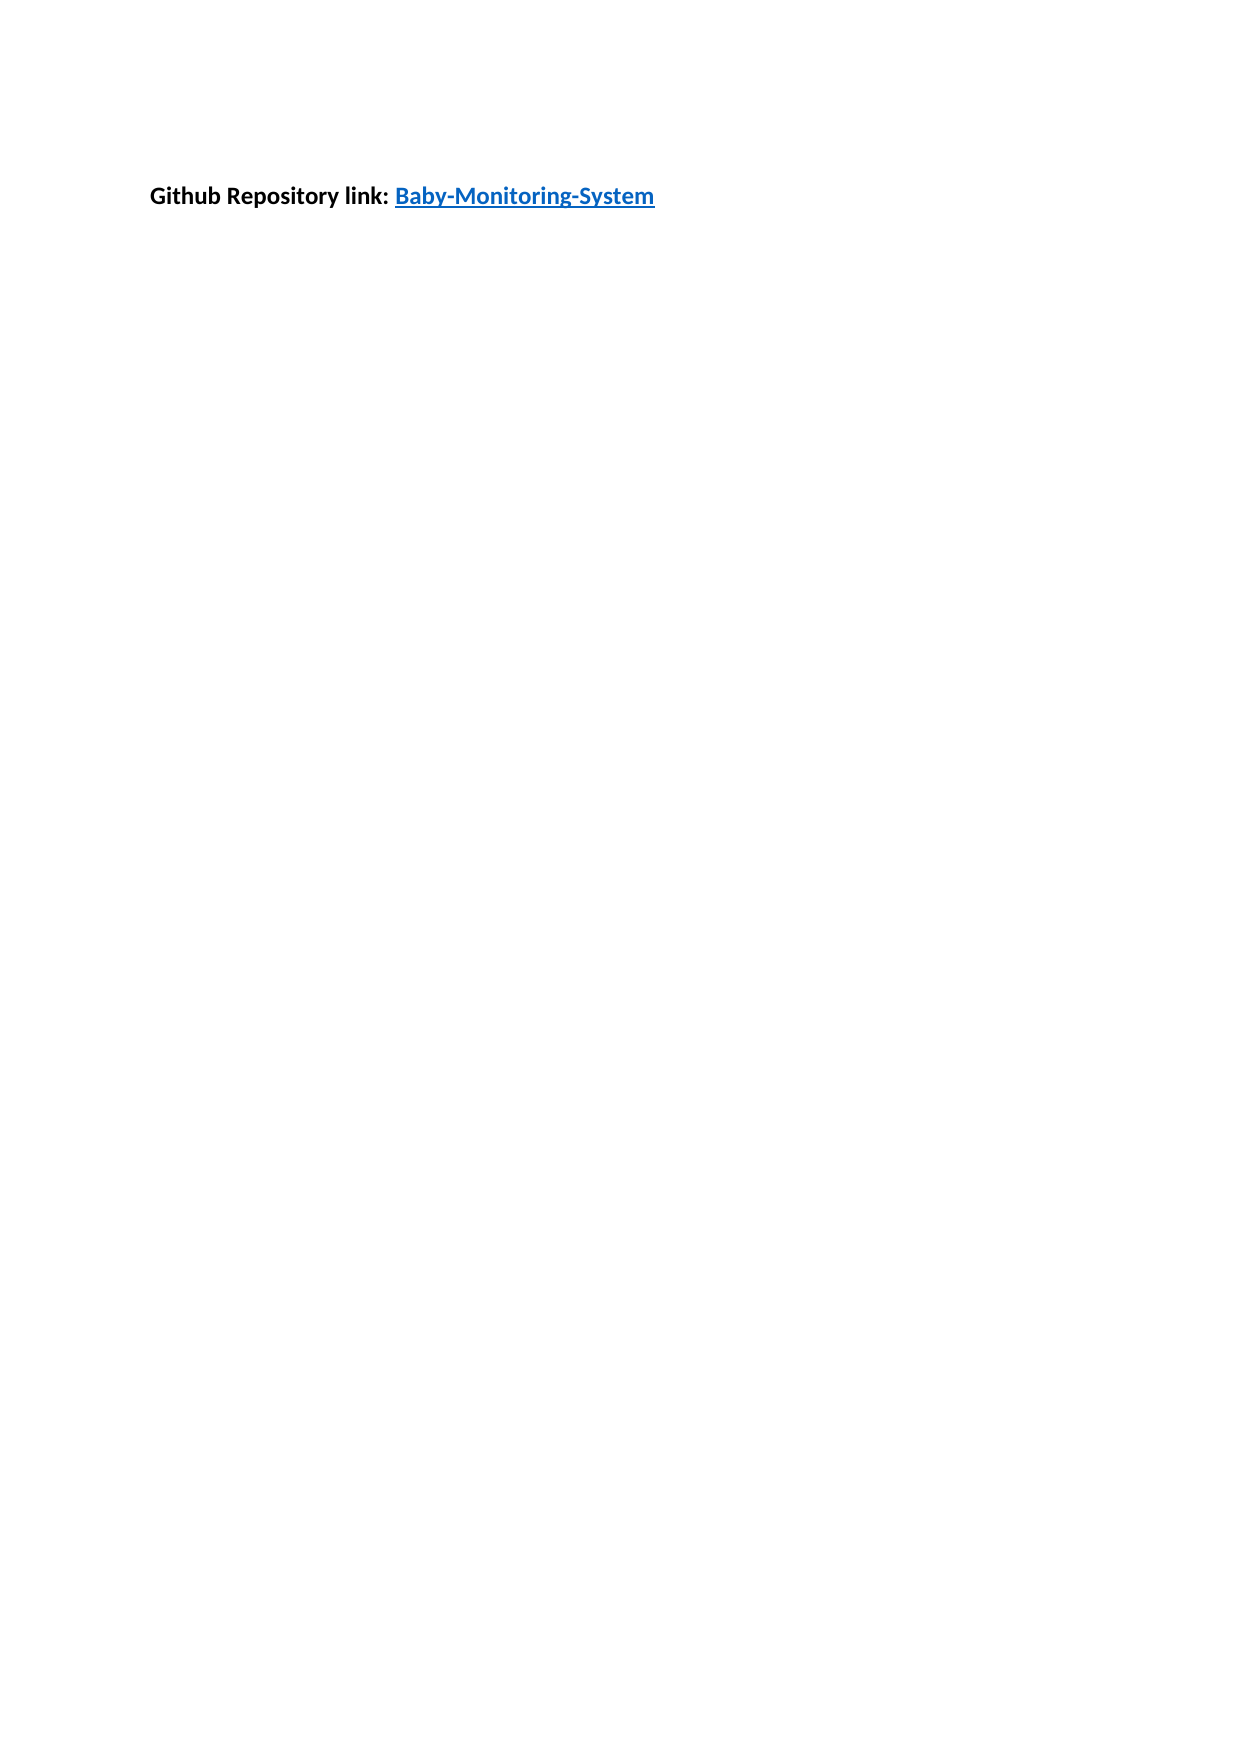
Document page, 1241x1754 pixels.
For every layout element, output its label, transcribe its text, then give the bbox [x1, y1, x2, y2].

text Github Repository link: Baby-Monitoring-System [150, 181, 1090, 211]
